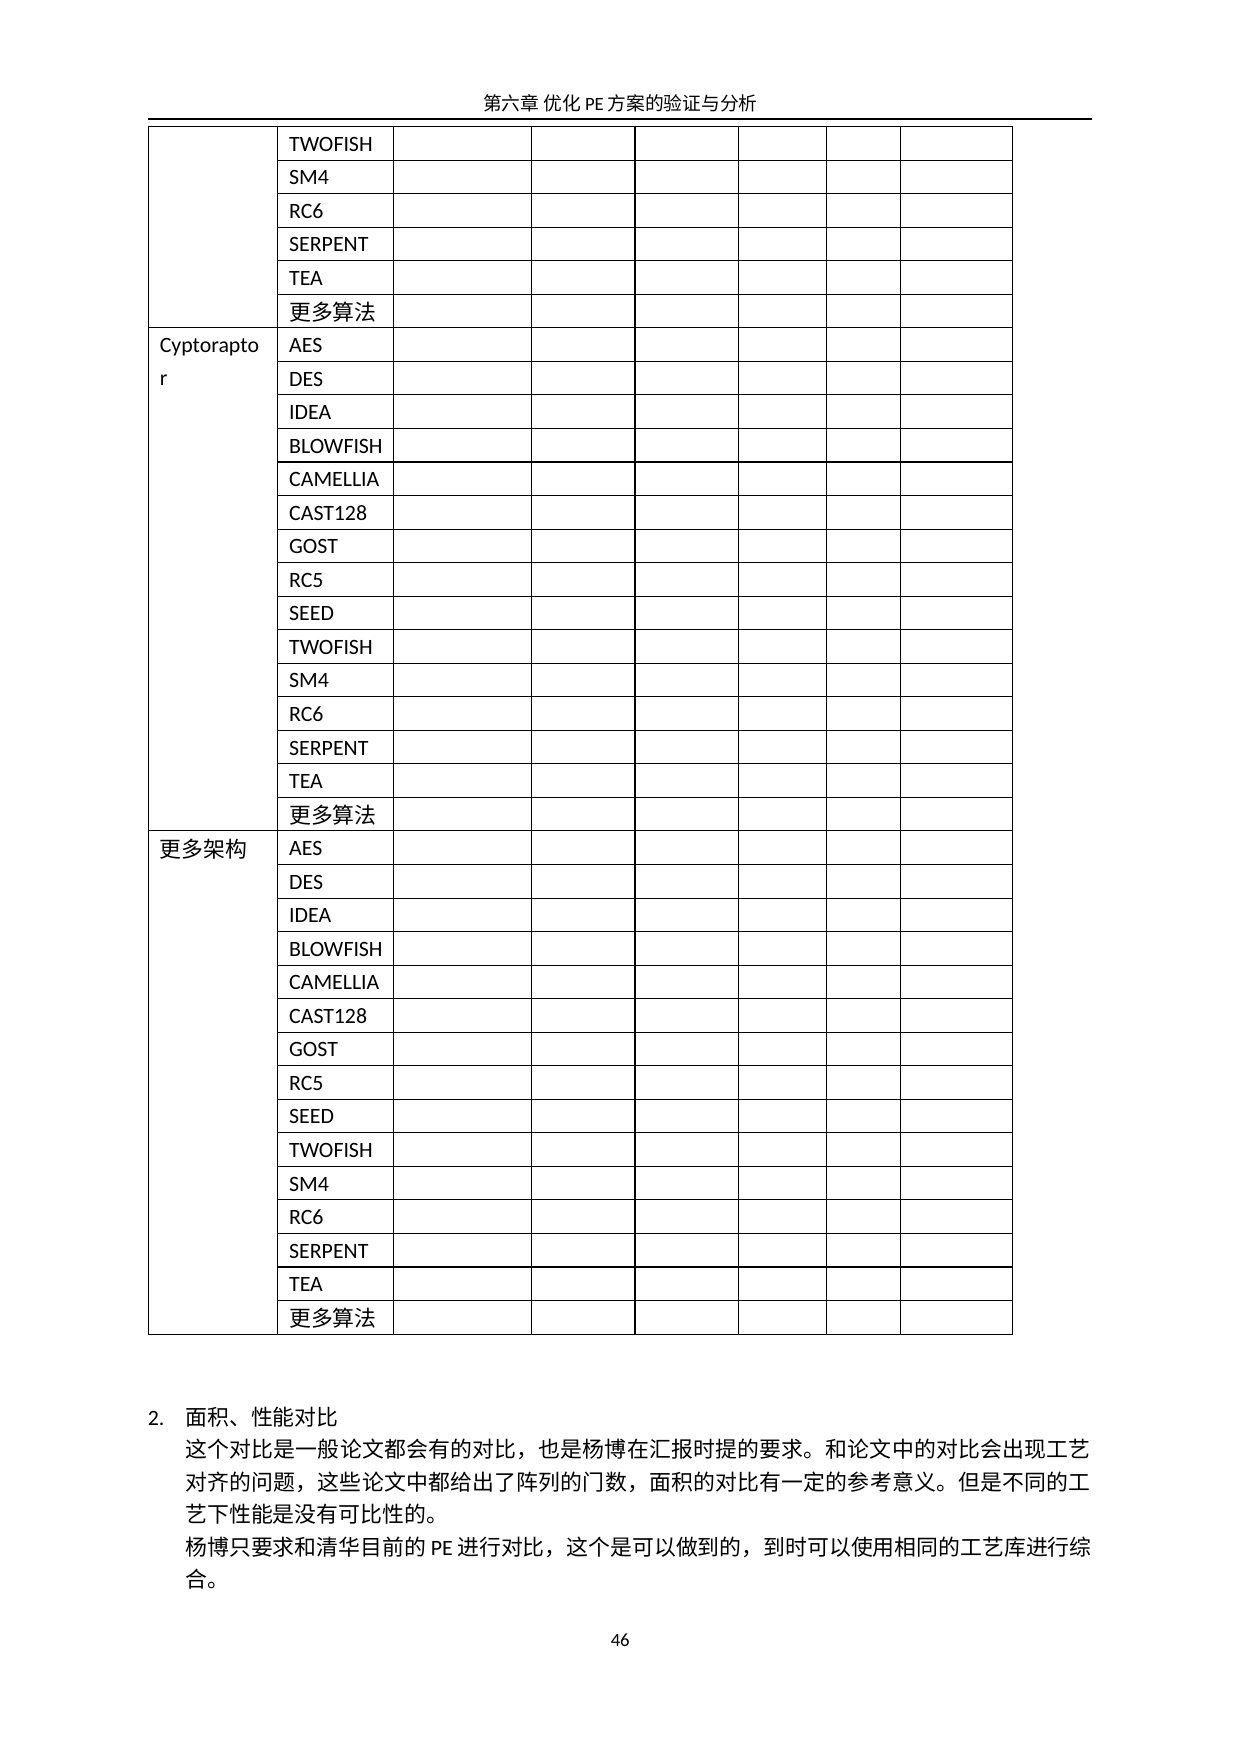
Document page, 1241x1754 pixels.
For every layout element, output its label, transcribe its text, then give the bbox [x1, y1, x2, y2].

table_cell [394, 1268, 531, 1300]
table_cell [636, 328, 738, 361]
table_cell [739, 530, 826, 562]
table_cell [827, 597, 900, 629]
table_cell [827, 1268, 900, 1300]
table_cell CAST128 [278, 999, 393, 1032]
table_cell [901, 395, 1012, 428]
table_cell [532, 261, 634, 294]
table_cell [532, 1301, 634, 1333]
table_cell [532, 1133, 634, 1166]
table_cell [827, 395, 900, 428]
table_cell [901, 597, 1012, 629]
table_cell [739, 1268, 826, 1300]
table_cell [394, 731, 531, 763]
table_cell [827, 1301, 900, 1333]
table_cell [532, 865, 634, 897]
table_cell [394, 496, 531, 528]
table_cell [636, 1167, 738, 1199]
table_cell [739, 764, 826, 797]
table_cell [901, 1301, 1012, 1333]
table_cell SM4 [278, 161, 393, 193]
table_cell [827, 127, 900, 159]
table_cell [739, 1066, 826, 1099]
table_cell [394, 798, 531, 830]
table_cell [532, 463, 634, 495]
table_cell [827, 1100, 900, 1132]
table_cell [636, 261, 738, 294]
table_cell [827, 1167, 900, 1199]
table_cell [394, 429, 531, 461]
table_cell [532, 1100, 634, 1132]
table_cell [739, 496, 826, 528]
table_cell [739, 597, 826, 629]
table_cell [532, 798, 634, 830]
table_cell [636, 966, 738, 998]
table_cell [901, 463, 1012, 495]
table_cell SM4 [278, 664, 393, 696]
table_cell IDEA [278, 899, 393, 931]
table_cell [901, 228, 1012, 260]
table_cell [394, 597, 531, 629]
table_cell [901, 1167, 1012, 1199]
table_cell [827, 194, 900, 227]
table_cell [827, 831, 900, 864]
table_cell [827, 1033, 900, 1065]
table_cell [739, 664, 826, 696]
table_cell [827, 697, 900, 730]
table_cell [532, 328, 634, 361]
table_cell [394, 664, 531, 696]
table_cell [532, 1167, 634, 1199]
table_cell GOST [278, 530, 393, 562]
table_cell [394, 328, 531, 361]
table_cell DES [278, 362, 393, 394]
table_cell [532, 496, 634, 528]
table_cell [739, 429, 826, 461]
table_cell RC5 [278, 1066, 393, 1099]
table_cell 更多算法 [278, 1301, 393, 1333]
table_cell RC6 [278, 1200, 393, 1233]
table_cell [394, 1200, 531, 1233]
table_cell [636, 865, 738, 897]
table_cell [827, 429, 900, 461]
table_cell [739, 295, 826, 327]
table_cell [394, 1167, 531, 1199]
table_cell [739, 328, 826, 361]
table_cell SERPENT [278, 1234, 393, 1266]
table_cell [739, 161, 826, 193]
table_cell [532, 1033, 634, 1065]
table_cell [636, 899, 738, 931]
table_cell [394, 127, 531, 159]
table_cell [901, 127, 1012, 159]
table_cell [901, 1200, 1012, 1233]
table_cell RC5 [278, 563, 393, 596]
table_cell [532, 429, 634, 461]
table_cell GOST [278, 1033, 393, 1065]
table_cell [636, 194, 738, 227]
table_cell [636, 1268, 738, 1300]
table_cell [532, 999, 634, 1032]
table_cell [636, 831, 738, 864]
table_cell [739, 697, 826, 730]
table_cell [532, 764, 634, 797]
table_cell [739, 831, 826, 864]
table_cell [901, 764, 1012, 797]
table_cell [901, 798, 1012, 830]
table_cell [901, 1066, 1012, 1099]
table_cell [827, 362, 900, 394]
table_cell [394, 194, 531, 227]
table_cell [636, 530, 738, 562]
table_cell [636, 630, 738, 663]
table_cell [394, 899, 531, 931]
table_cell [532, 1268, 634, 1300]
table_cell [394, 530, 531, 562]
table_cell [827, 563, 900, 596]
table_cell RC6 [278, 697, 393, 730]
table_cell [636, 932, 738, 964]
table_cell [901, 563, 1012, 596]
table_cell AES [278, 328, 393, 361]
table_cell BLOWFISH [278, 429, 393, 461]
table_cell [394, 395, 531, 428]
table_cell [827, 1200, 900, 1233]
table_cell [827, 1066, 900, 1099]
table_cell [636, 1066, 738, 1099]
table_cell BLOWFISH [278, 932, 393, 964]
table_cell [394, 295, 531, 327]
table_cell [532, 295, 634, 327]
list 杨博只要求和清华目前的PE进行对比，这个是可以做到的，到时可以使用相同的工艺库进行综合。 [185, 1529, 1092, 1594]
table_cell [532, 1200, 634, 1233]
table_cell [739, 563, 826, 596]
table_cell [394, 932, 531, 964]
table_cell [636, 127, 738, 159]
table_cell [739, 194, 826, 227]
table_cell TWOFISH [278, 1133, 393, 1166]
table_cell [901, 1268, 1012, 1300]
table_cell [739, 999, 826, 1032]
table_cell [739, 899, 826, 931]
table_cell [394, 1033, 531, 1065]
table_cell [636, 664, 738, 696]
table_cell [739, 966, 826, 998]
table_cell CAMELLIA [278, 966, 393, 998]
table_cell [827, 261, 900, 294]
table_cell [739, 261, 826, 294]
table_cell [636, 1200, 738, 1233]
table_cell [636, 798, 738, 830]
table_cell [394, 630, 531, 663]
table_cell 更多算法 [278, 295, 393, 327]
table_cell [394, 228, 531, 260]
table_cell [827, 764, 900, 797]
table_cell 更多算法 [278, 798, 393, 830]
table_cell [901, 899, 1012, 931]
table_cell [394, 831, 531, 864]
table_cell [636, 228, 738, 260]
table_cell [739, 127, 826, 159]
table_cell [901, 295, 1012, 327]
table_cell [532, 194, 634, 227]
table_cell [739, 1033, 826, 1065]
table_cell [901, 630, 1012, 663]
table_cell [739, 1100, 826, 1132]
table_cell [739, 1200, 826, 1233]
table_cell [636, 764, 738, 797]
table_cell [739, 865, 826, 897]
table_cell [636, 161, 738, 193]
table_cell Cyptoraptor [149, 328, 277, 830]
table_cell TWOFISH [278, 127, 393, 159]
table_cell [739, 932, 826, 964]
table_cell SERPENT [278, 731, 393, 763]
table_cell [827, 899, 900, 931]
table_cell [636, 1301, 738, 1333]
table_cell [532, 228, 634, 260]
table_cell [394, 865, 531, 897]
table_cell [827, 496, 900, 528]
table_cell TEA [278, 1268, 393, 1300]
table_cell [394, 563, 531, 596]
table_cell [901, 731, 1012, 763]
table_cell TWOFISH [278, 630, 393, 663]
table_cell [532, 127, 634, 159]
table_cell AES [278, 831, 393, 864]
table_cell [394, 1133, 531, 1166]
table_cell [532, 831, 634, 864]
table_cell [636, 463, 738, 495]
table_cell [901, 664, 1012, 696]
table_cell [532, 395, 634, 428]
table_cell [739, 1167, 826, 1199]
table_cell SEED [278, 1100, 393, 1132]
table_cell [636, 597, 738, 629]
table_cell [827, 999, 900, 1032]
table_cell CAMELLIA [278, 463, 393, 495]
table_cell [394, 261, 531, 294]
table_cell [827, 932, 900, 964]
table_cell [901, 932, 1012, 964]
table_cell [901, 865, 1012, 897]
table_cell [394, 362, 531, 394]
table_cell [901, 161, 1012, 193]
table_cell [739, 1301, 826, 1333]
table_cell [636, 362, 738, 394]
table_cell [827, 1133, 900, 1166]
table_cell [394, 463, 531, 495]
list 面积、性能对比 [148, 1399, 1092, 1432]
table_cell [532, 731, 634, 763]
table_cell [827, 798, 900, 830]
table_cell TEA [278, 764, 393, 797]
table_cell [532, 161, 634, 193]
table_cell 更多架构 [149, 831, 277, 1333]
table_cell DES [278, 865, 393, 897]
table_cell [394, 1066, 531, 1099]
table_cell [739, 798, 826, 830]
table_cell [636, 395, 738, 428]
table_cell [827, 966, 900, 998]
table_cell [739, 395, 826, 428]
table_cell [394, 1301, 531, 1333]
table_cell [901, 530, 1012, 562]
table_cell [532, 966, 634, 998]
table_cell [901, 966, 1012, 998]
table_cell IDEA [278, 395, 393, 428]
table_cell [532, 362, 634, 394]
table_cell [901, 496, 1012, 528]
table_cell [901, 194, 1012, 227]
table_cell [901, 1100, 1012, 1132]
table_cell [827, 664, 900, 696]
table_cell [827, 630, 900, 663]
table_cell RC6 [278, 194, 393, 227]
table_cell [901, 697, 1012, 730]
table_cell [901, 328, 1012, 361]
table_cell [394, 161, 531, 193]
table_cell [636, 496, 738, 528]
table_cell [739, 1133, 826, 1166]
table_cell [827, 865, 900, 897]
table_cell [901, 261, 1012, 294]
table_cell [636, 295, 738, 327]
table_cell [532, 1234, 634, 1266]
table_cell TEA [278, 261, 393, 294]
table_cell SERPENT [278, 228, 393, 260]
table_cell [739, 463, 826, 495]
table_cell [532, 1066, 634, 1099]
table_cell [394, 999, 531, 1032]
table_cell [901, 1033, 1012, 1065]
table_cell CAST128 [278, 496, 393, 528]
table_cell [636, 999, 738, 1032]
table_cell [901, 1234, 1012, 1266]
table_cell [532, 630, 634, 663]
table_cell [901, 831, 1012, 864]
table_cell [532, 530, 634, 562]
table_cell [827, 731, 900, 763]
table_cell [636, 1133, 738, 1166]
table_cell [901, 362, 1012, 394]
table_cell [394, 1234, 531, 1266]
list 这个对比是一般论文都会有的对比，也是杨博在汇报时提的要求。和论文中的对比会出现工艺对齐的问题，这些论文中都给出了阵列的门数，面积的对比有一定的参考意义。但是不同的工艺下性能是没有可比性的。 [185, 1432, 1092, 1529]
table_cell [739, 362, 826, 394]
table_cell [827, 463, 900, 495]
table_cell [636, 563, 738, 596]
table_cell [532, 563, 634, 596]
table_cell [827, 328, 900, 361]
table_cell [739, 1234, 826, 1266]
table_cell [532, 664, 634, 696]
table_cell [636, 429, 738, 461]
table_cell [827, 161, 900, 193]
table_cell [901, 429, 1012, 461]
table_cell [827, 1234, 900, 1266]
table_cell [827, 228, 900, 260]
table_cell [636, 1234, 738, 1266]
table_cell [394, 764, 531, 797]
table_cell [739, 731, 826, 763]
table_cell [827, 530, 900, 562]
table_cell [532, 597, 634, 629]
table_cell [827, 295, 900, 327]
table_cell [901, 1133, 1012, 1166]
table_cell [532, 697, 634, 730]
table_cell [394, 966, 531, 998]
table_cell [901, 999, 1012, 1032]
table_cell [532, 932, 634, 964]
table_cell [394, 1100, 531, 1132]
table_cell [636, 1100, 738, 1132]
table_cell SEED [278, 597, 393, 629]
table_cell [394, 697, 531, 730]
table_cell [636, 1033, 738, 1065]
table_cell SM4 [278, 1167, 393, 1199]
table_cell [532, 899, 634, 931]
table_cell [636, 731, 738, 763]
table_cell [636, 697, 738, 730]
table_cell [739, 228, 826, 260]
table_cell [739, 630, 826, 663]
